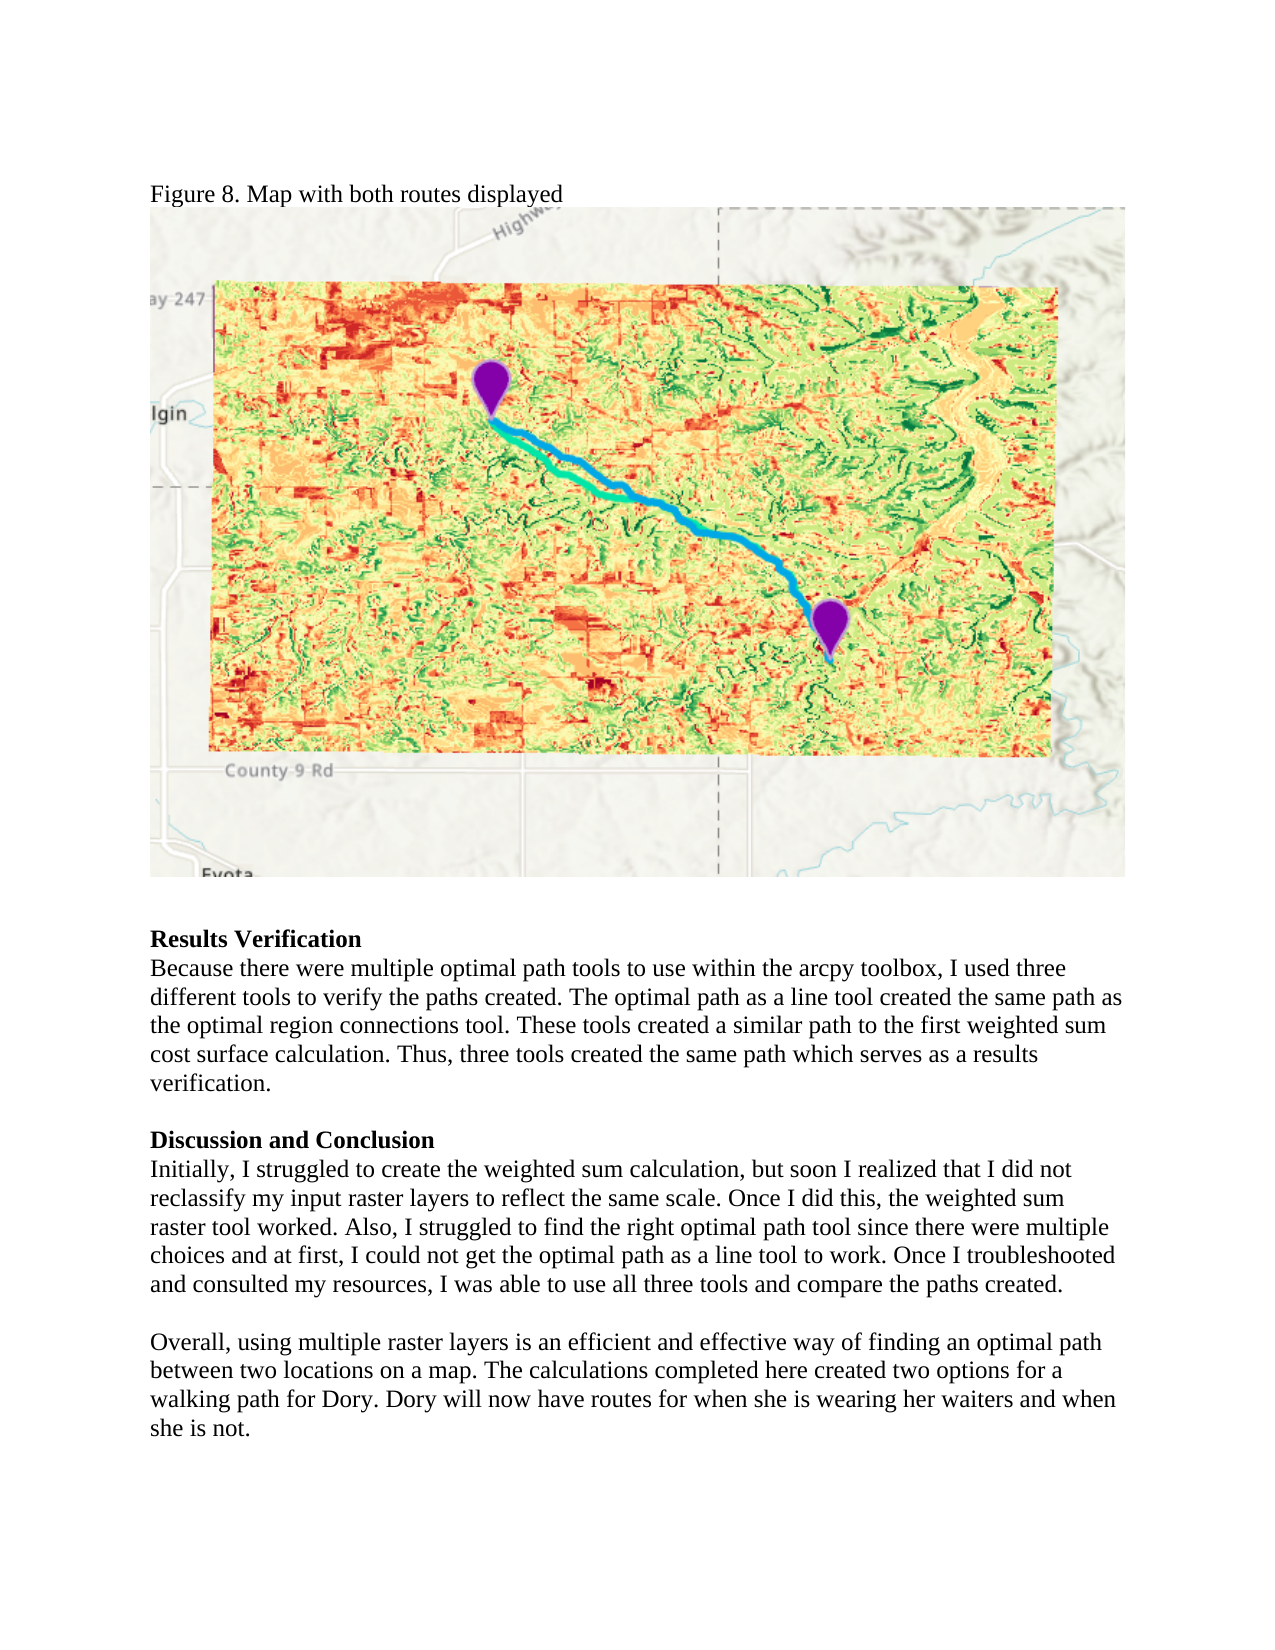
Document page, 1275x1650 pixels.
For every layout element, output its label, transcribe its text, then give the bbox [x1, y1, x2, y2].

text Discussion and Conclusion [150, 1126, 1125, 1154]
text Initially, I struggled to create the weighted sum calculation, but soon I realized that I did not reclassify my input raster layers to reflect the same scale. Once I did this, the weighted sum raster tool worked. Also, I struggled to find the right optimal path tool since there were multiple choices and at first, I could not get the optimal path as a line tool to work. Once I troubleshooted and consulted my resources, I was able to use all three tools and compare the paths created. [150, 1154, 1125, 1298]
text Results Verification [150, 924, 1125, 953]
picture [150, 207, 1125, 877]
text Overall, using multiple raster layers is an efficient and effective way of finding an optimal path between two locations on a map. The calculations completed here created two options for a walking path for Dory. Dory will now have routes for when she is wearing her waiters and when she is not. [150, 1327, 1125, 1442]
text Figure 8. Map with both routes displayed [150, 179, 1125, 207]
text Because there were multiple optimal path tools to use within the arcpy toolbox, I used three different tools to verify the paths created. The optimal path as a line tool created the same path as the optimal region connections tool. These tools created a similar path to the first weighted sum cost surface calculation. Thus, three tools created the same path which serves as a results verification. [150, 953, 1125, 1097]
